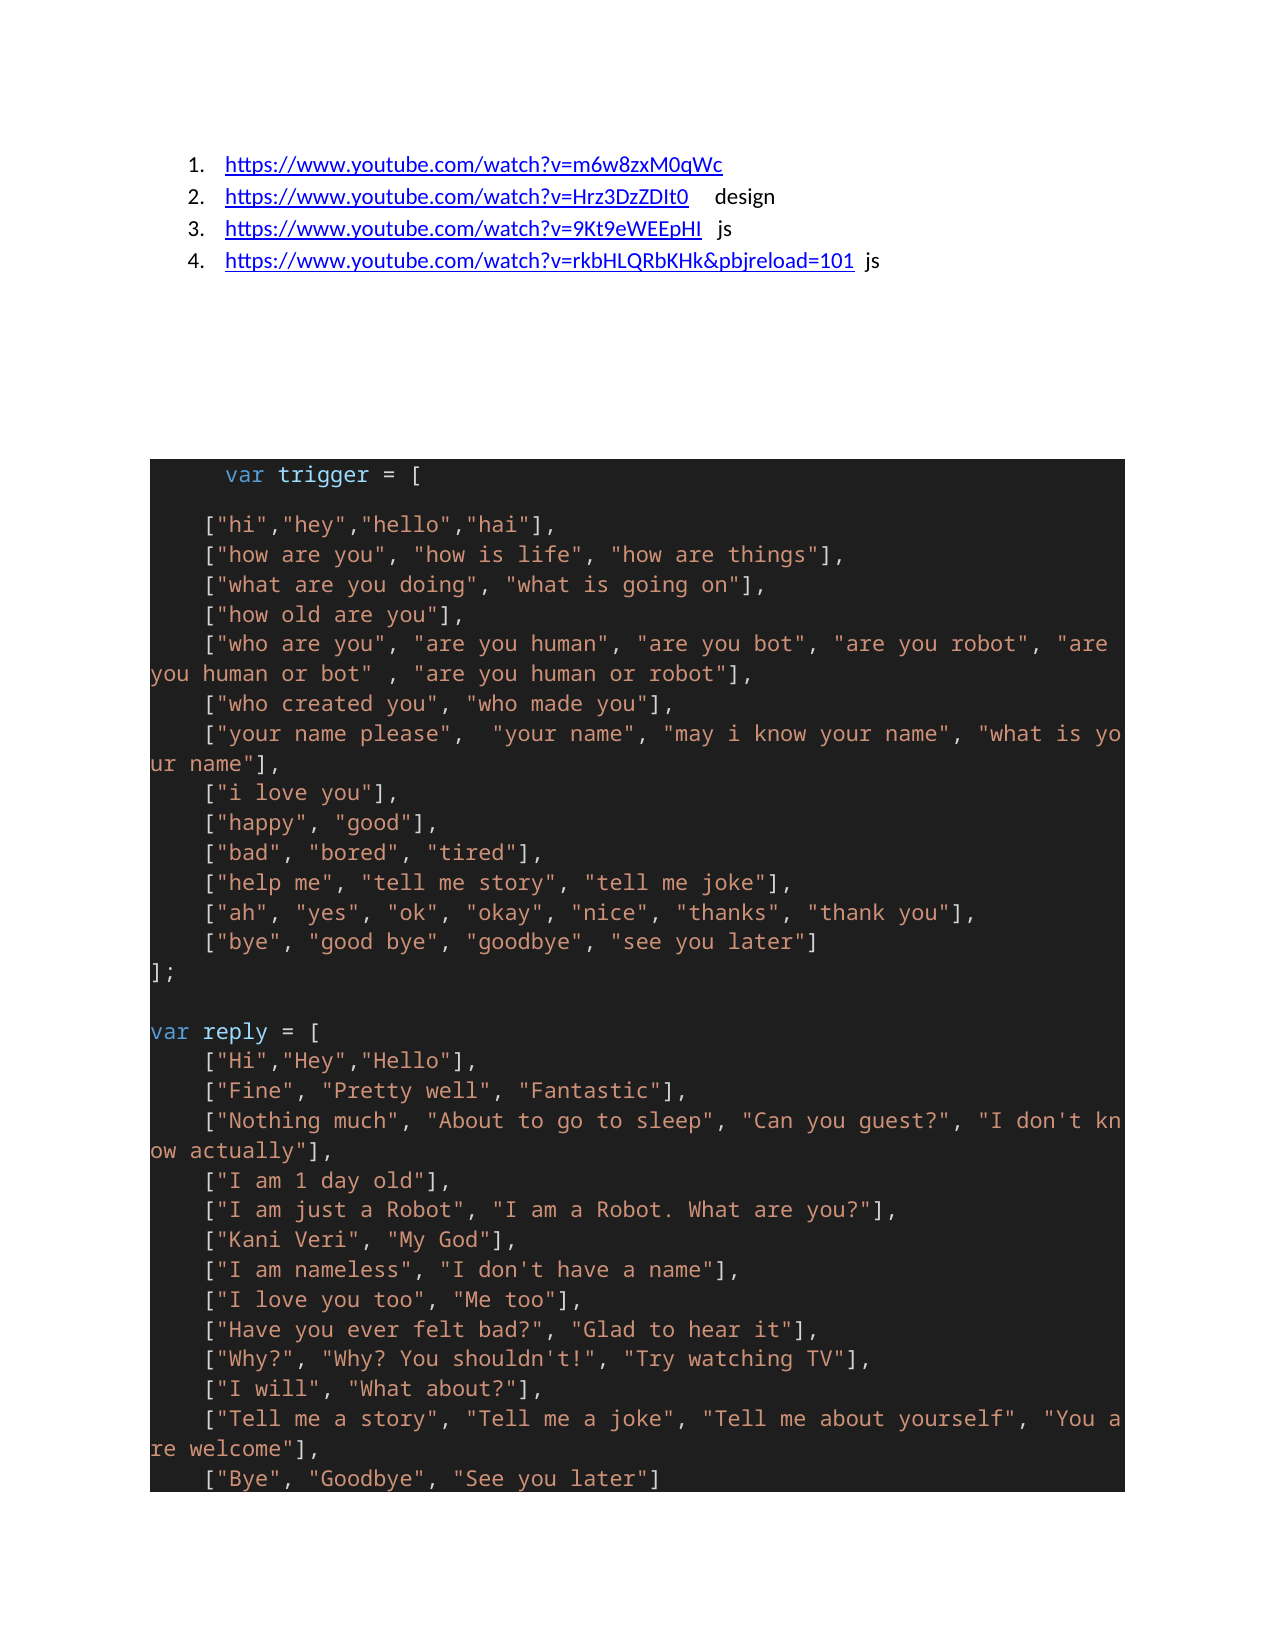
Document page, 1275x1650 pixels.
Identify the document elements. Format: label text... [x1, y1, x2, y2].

text ["I am just a Robot", "I am a Robot. What are you?"], [150, 1194, 1125, 1224]
text ["Bye", "Goodbye", "See you later"] [150, 1463, 1125, 1492]
text ["I will", "What about?"], [150, 1373, 1125, 1403]
text ["I love you too", "Me too"], [150, 1284, 1125, 1314]
text ["who are you", "are you human", "are you bot", "are you robot", "are you human or bot" , "are you human or robot"], [150, 628, 1125, 688]
text ]; [150, 956, 1125, 986]
text ["Tell me a story", "Tell me a joke", "Tell me about yourself", "You are welcome"], [150, 1403, 1125, 1463]
list https://www.youtube.com/watch?v=m6w8zxM0qWc [187, 150, 1125, 178]
list https://www.youtube.com/watch?v=Hrz3DzZDIt0 design [187, 182, 1125, 210]
text ["who created you", "who made you"], [150, 688, 1125, 718]
text ["Hi","Hey","Hello"], [150, 1046, 1125, 1075]
text ["bye", "good bye", "goodbye", "see you later"] [150, 926, 1125, 956]
text ["ah", "yes", "ok", "okay", "nice", "thanks", "thank you"], [150, 897, 1125, 926]
list https://www.youtube.com/watch?v=rkbHLQRbKHk&pbjreload=101 js [187, 247, 1125, 274]
text ["Fine", "Pretty well", "Fantastic"], [150, 1075, 1125, 1105]
text ["Kani Veri", "My God"], [150, 1224, 1125, 1254]
text ["bad", "bored", "tired"], [150, 837, 1125, 867]
list https://www.youtube.com/watch?v=9Kt9eWEEpHI js [187, 214, 1125, 242]
text ["happy", "good"], [150, 807, 1125, 837]
text ["Have you ever felt bad?", "Glad to hear it"], [150, 1314, 1125, 1343]
text ["your name please", "your name", "may i know your name", "what is your name"], [150, 718, 1125, 777]
text var reply = [ [150, 1016, 1125, 1046]
text ["i love you"], [150, 777, 1125, 807]
text ["I am 1 day old"], [150, 1165, 1125, 1194]
text ["what are you doing", "what is going on"], [150, 569, 1125, 599]
text var trigger = [ [150, 459, 1125, 488]
text ["I am nameless", "I don't have a name"], [150, 1254, 1125, 1284]
text ["Nothing much", "About to go to sleep", "Can you guest?", "I don't know actually"], [150, 1105, 1125, 1165]
text ["how are you", "how is life", "how are things"], [150, 539, 1125, 569]
text ["Why?", "Why? You shouldn't!", "Try watching TV"], [150, 1343, 1125, 1373]
text ["how old are you"], [150, 599, 1125, 628]
text ["help me", "tell me story", "tell me joke"], [150, 867, 1125, 897]
text ["hi","hey","hello","hai"], [150, 509, 1125, 539]
